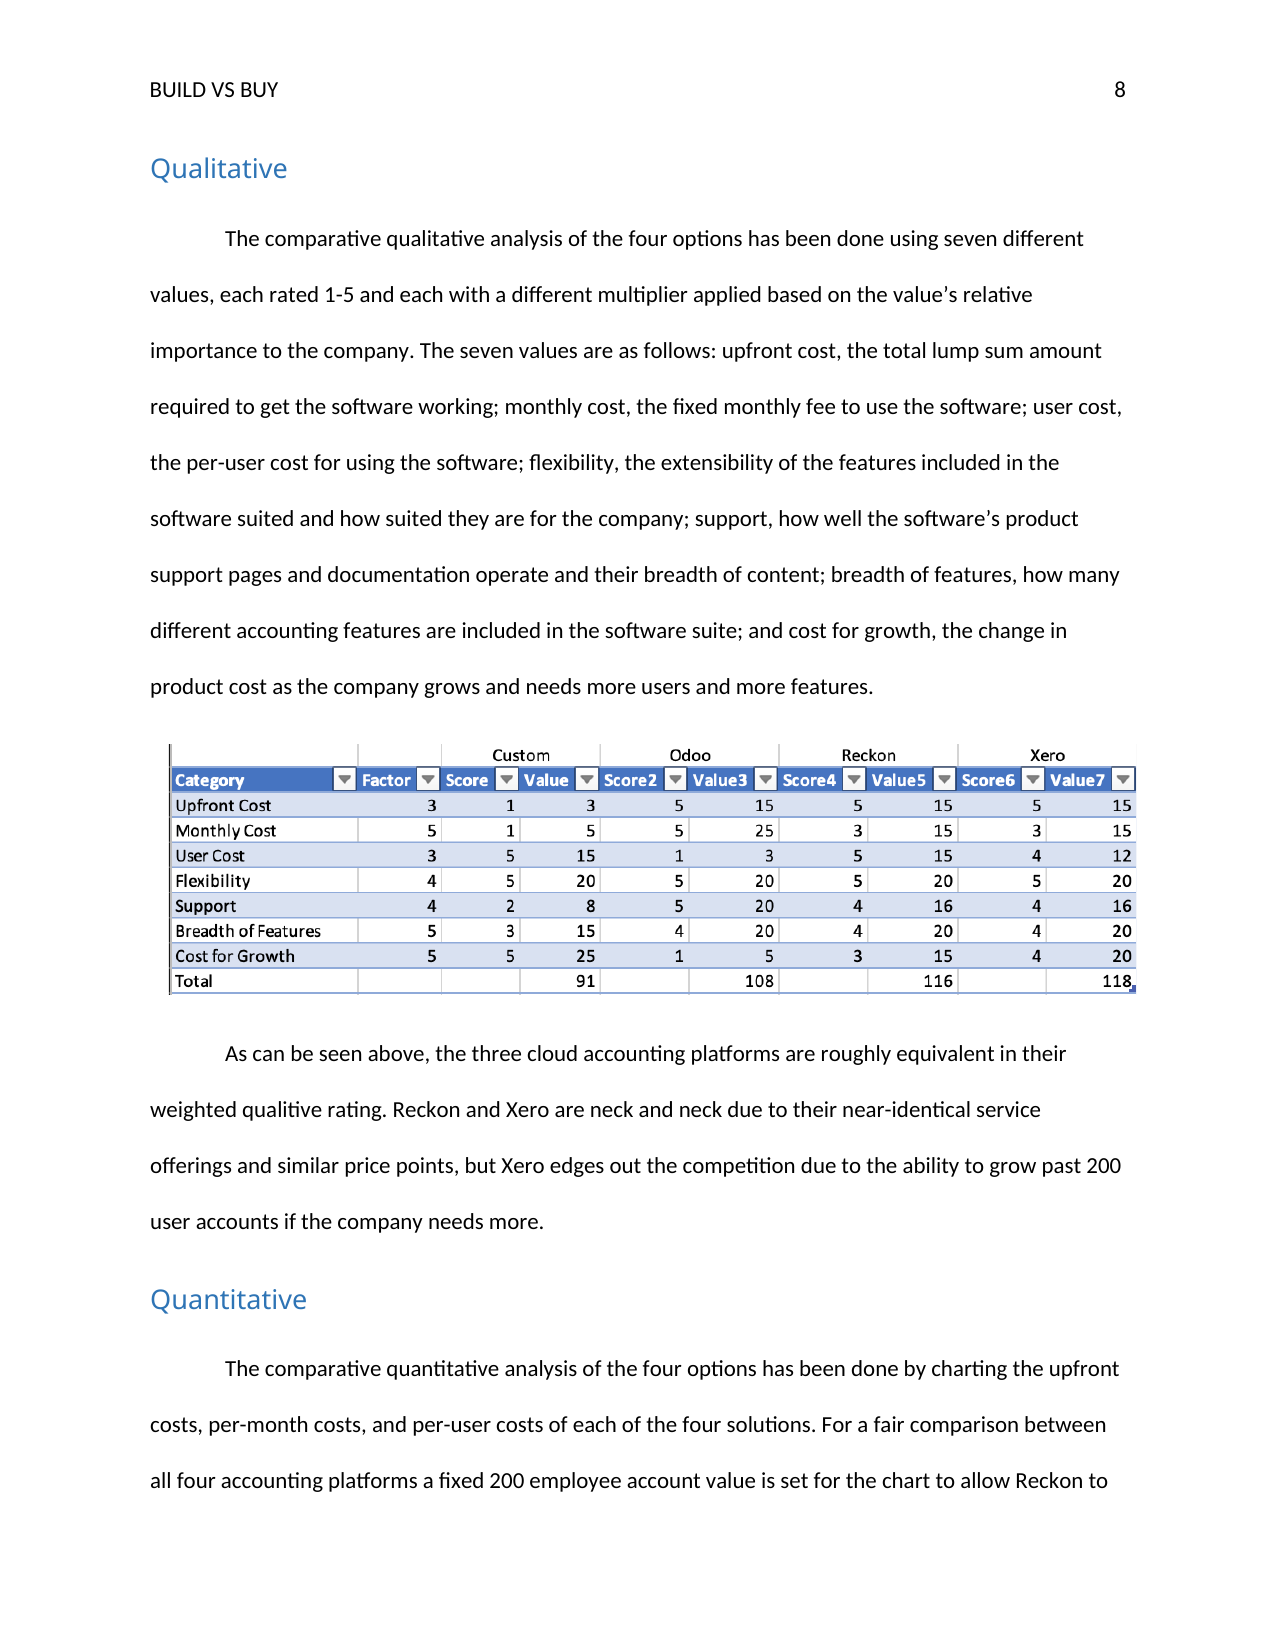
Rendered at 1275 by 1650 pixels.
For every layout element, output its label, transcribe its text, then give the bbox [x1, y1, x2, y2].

subtitle Quantitative [150, 1280, 1125, 1317]
text As can be seen above, the three cloud accounting platforms are roughly equivalent in their weighted qualitive rating. Reckon and Xero are neck and neck due to their near-identical service offerings and similar price points, but Xero edges out the competition due to the ability to grow past 200 user accounts if the company needs more. [150, 1039, 1125, 1236]
text The comparative qualitative analysis of the four options has been done using seven different values, each rated 1-5 and each with a different multiplier applied based on the value’s relative importance to the company. The seven values are as follows: upfront cost, the total lump sum amount required to get the software working; monthly cost, the fixed monthly fee to use the software; user cost, the per-user cost for using the software; flexibility, the extensibility of the features included in the software suited and how suited they are for the company; support, how well the software’s product support pages and documentation operate and their breadth of content; breadth of features, how many different accounting features are included in the software suite; and cost for growth, the change in product cost as the company grows and needs more users and more features. [150, 224, 1125, 700]
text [150, 1354, 1125, 1494]
subtitle Qualitative [150, 150, 1125, 187]
